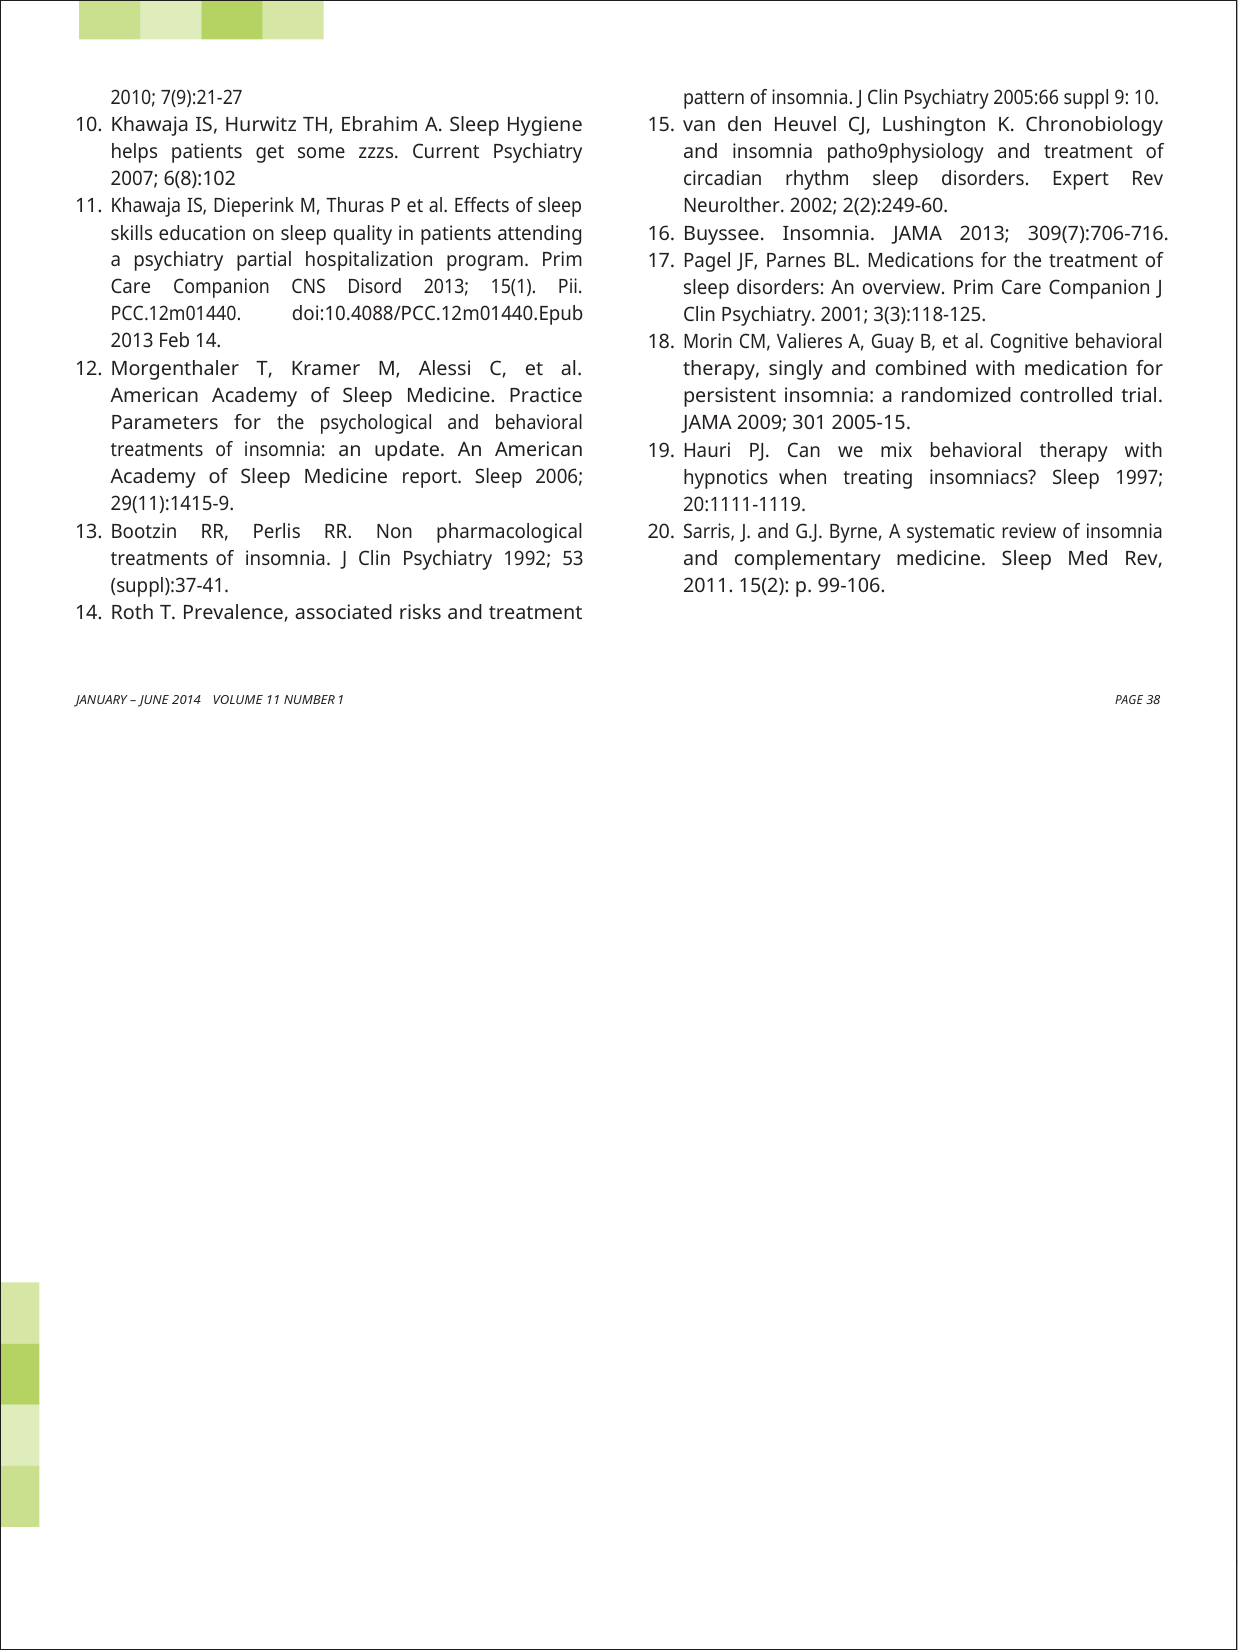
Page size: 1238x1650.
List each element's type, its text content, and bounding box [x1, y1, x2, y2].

text 2010; 7(9):21-27 [110, 83, 595, 110]
list Roth T. Prevalence, associated risks and treatment pattern of insomnia. J Clin Psychiatry 2005:66 suppl 9: 10. [75, 598, 583, 625]
text 16. Buyssee. Insomnia. JAMA 2013; 309(7):706-716. [647, 219, 1175, 246]
list Sarris, J. and G.J. Byrne, A systematic review of insomnia and complementary medicine. Sleep Med Rev, 2011. 15(2): p. 99-106. [647, 517, 1163, 598]
list Roth T. Prevalence, associated risks and treatment pattern of insomnia. J Clin Psychiatry 2005:66 suppl 9: 10. [647, 83, 1163, 110]
list Bootzin RR, Perlis RR. Non pharmacological treatments of insomnia. J Clin Psychiatry 1992; 53 (suppl):37-41. [75, 517, 583, 598]
list Morin CM, Valieres A, Guay B, et al. Cognitive behavioral therapy, singly and combined with medication for persistent insomnia: a randomized controlled trial. JAMA 2009; 301 2005-15. [647, 327, 1163, 435]
text JANUARY – JUNE 2014 VOLUME 11 NUMBER 1 PAGE 38 [76, 691, 1175, 708]
list Morgenthaler T, Kramer M, Alessi C, et al. American Academy of Sleep Medicine. Practice Parameters for the psychological and behavioral treatments of insomnia: an update. An American Academy of Sleep Medicine report. Sleep 2006; 29(11):1415-9. [75, 354, 583, 516]
list van den Heuvel CJ, Lushington K. Chronobiology and insomnia patho9physiology and treatment of circadian rhythm sleep disorders. Expert Rev Neurolther. 2002; 2(2):249-60. [647, 111, 1163, 218]
list Khawaja IS, Dieperink M, Thuras P et al. Effects of sleep skills education on sleep quality in patients attending a psychiatry partial hospitalization program. Prim Care Companion CNS Disord 2013; 15(1). Pii. PCC.12m01440. doi:10.4088/PCC.12m01440.Epub 2013 Feb 14. [75, 192, 583, 354]
list Hauri PJ. Can we mix behavioral therapy with hypnotics when treating insomniacs? Sleep 1997; 20:1111-1119. [647, 436, 1163, 517]
list Khawaja IS, Hurwitz TH, Ebrahim A. Sleep Hygiene helps patients get some zzzs. Current Psychiatry 2007; 6(8):102 [75, 110, 583, 191]
list Pagel JF, Parnes BL. Medications for the treatment of sleep disorders: An overview. Prim Care Companion J Clin Psychiatry. 2001; 3(3):118-125. [647, 246, 1163, 327]
